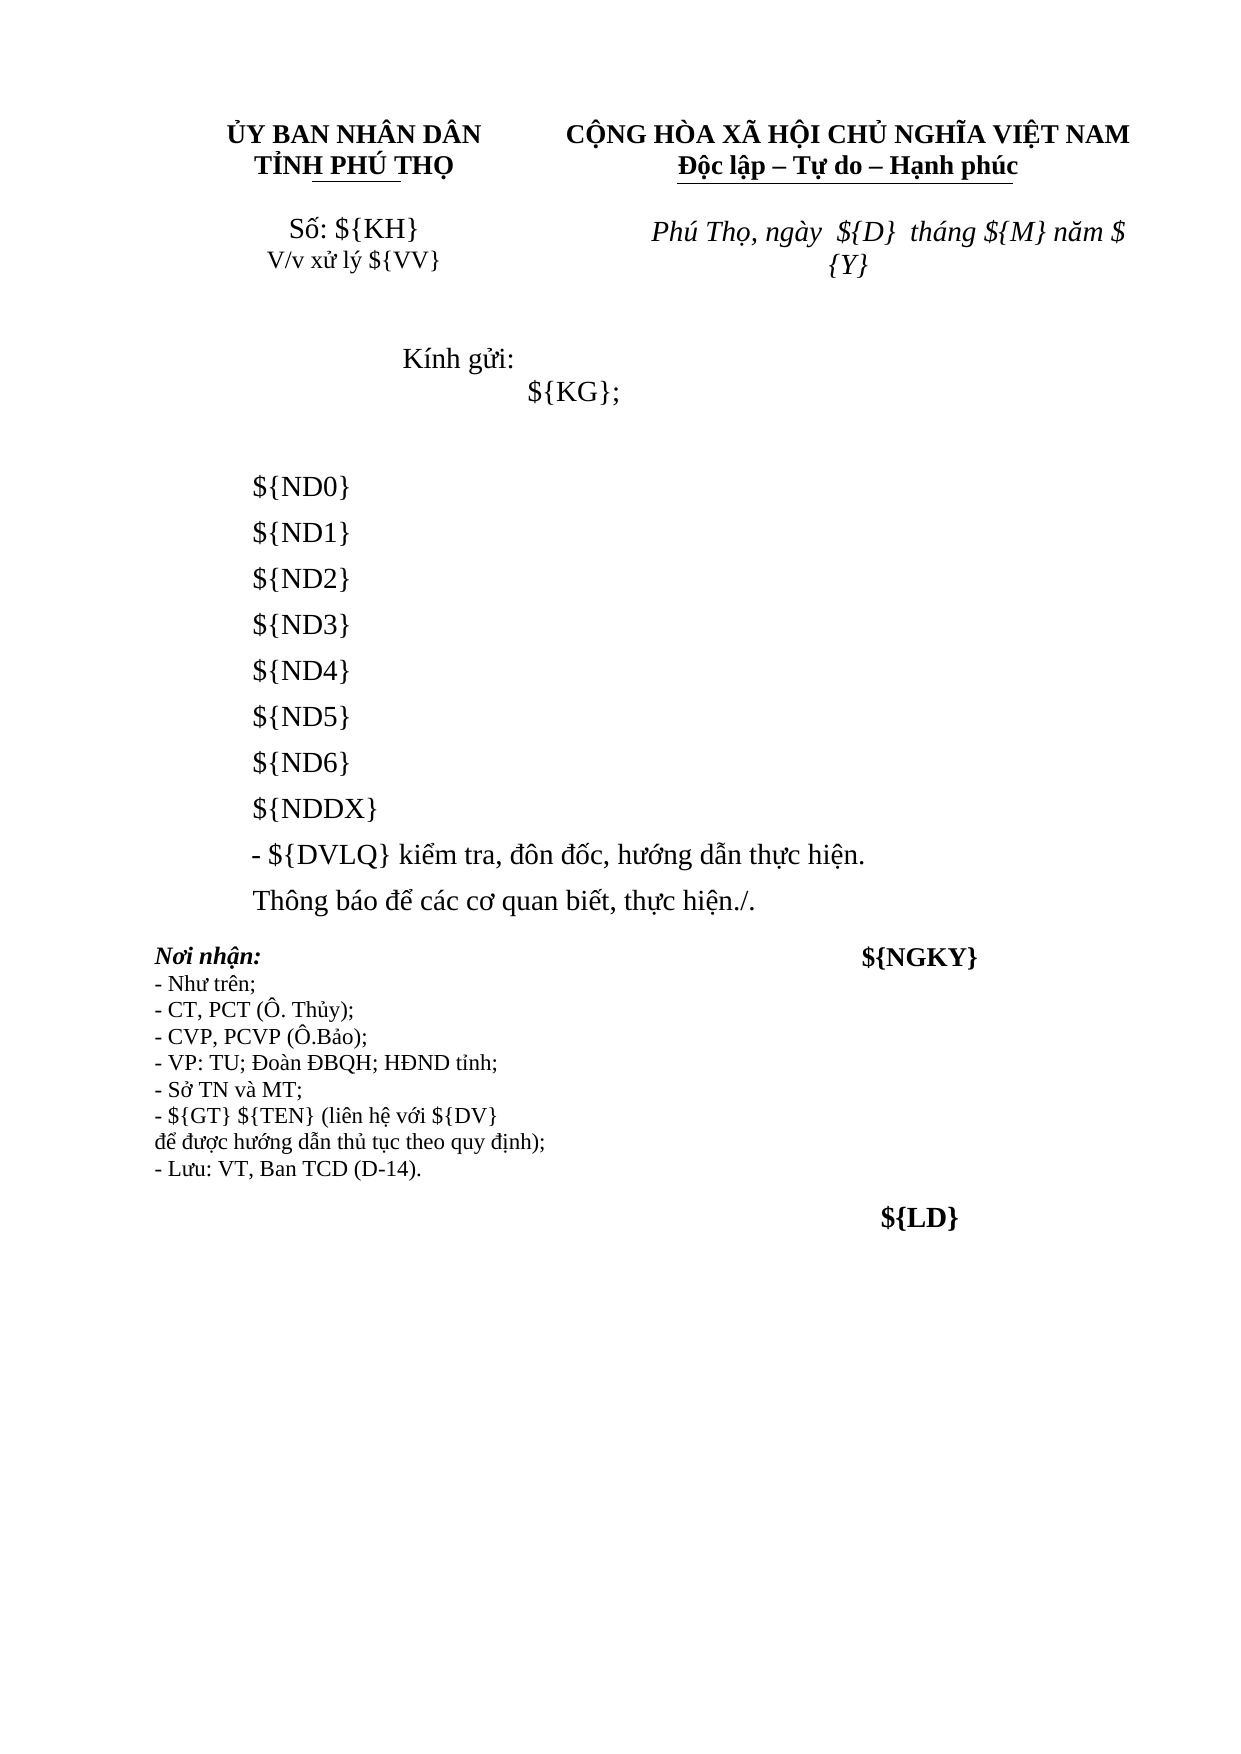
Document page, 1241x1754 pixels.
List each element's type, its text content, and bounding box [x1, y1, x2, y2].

text ${KG}; [177, 374, 1122, 408]
text ${ND4} [177, 653, 1122, 687]
table_header CỘNG HÒA XÃ HỘI CHỦ NGHĨA VIỆT Độc lập – Tự do – Hạnh phúc Phú Thọ, ngày ${D} tháng ${M} năm ${Y} [542, 118, 1154, 281]
text - ${DVLQ} kiểm tra, đôn đốc, hướng dẫn thực hiện. [177, 837, 1122, 871]
text Kính gửi: [327, 341, 1122, 374]
text ${ND3} [177, 607, 1122, 641]
text ${ND1} [177, 515, 1122, 549]
table_header ${NGKY} ${LD} [673, 941, 1167, 1267]
text ${ND0} [177, 469, 1122, 503]
text ${NDDX} [177, 791, 1122, 825]
text ${ND2} [177, 561, 1122, 595]
text ${ND5} [177, 699, 1122, 733]
text Thông báo để các cơ quan biết, thực hiện./. [177, 883, 1122, 917]
text ${ND6} [177, 745, 1122, 779]
table_header ỦY BAN NHÂN DÂN TỈNH PHÚ THỌ Số: ${KH} V/v xử lý ${VV} [166, 118, 542, 281]
table_header Nơi nhận: - Như trên; - CT, PCT (Ô. Thủy); - CVP, PCVP (Ô.Bảo); - VP: TU; Đoàn ĐBQH; HĐND tỉnh; - Sở TN và MT; - ${GT} ${TEN} (liên hệ với ${DV} để được hướng dẫn thủ tục theo quy định); - Lưu: VT, Ban TCD (D-14). [143, 941, 673, 1267]
